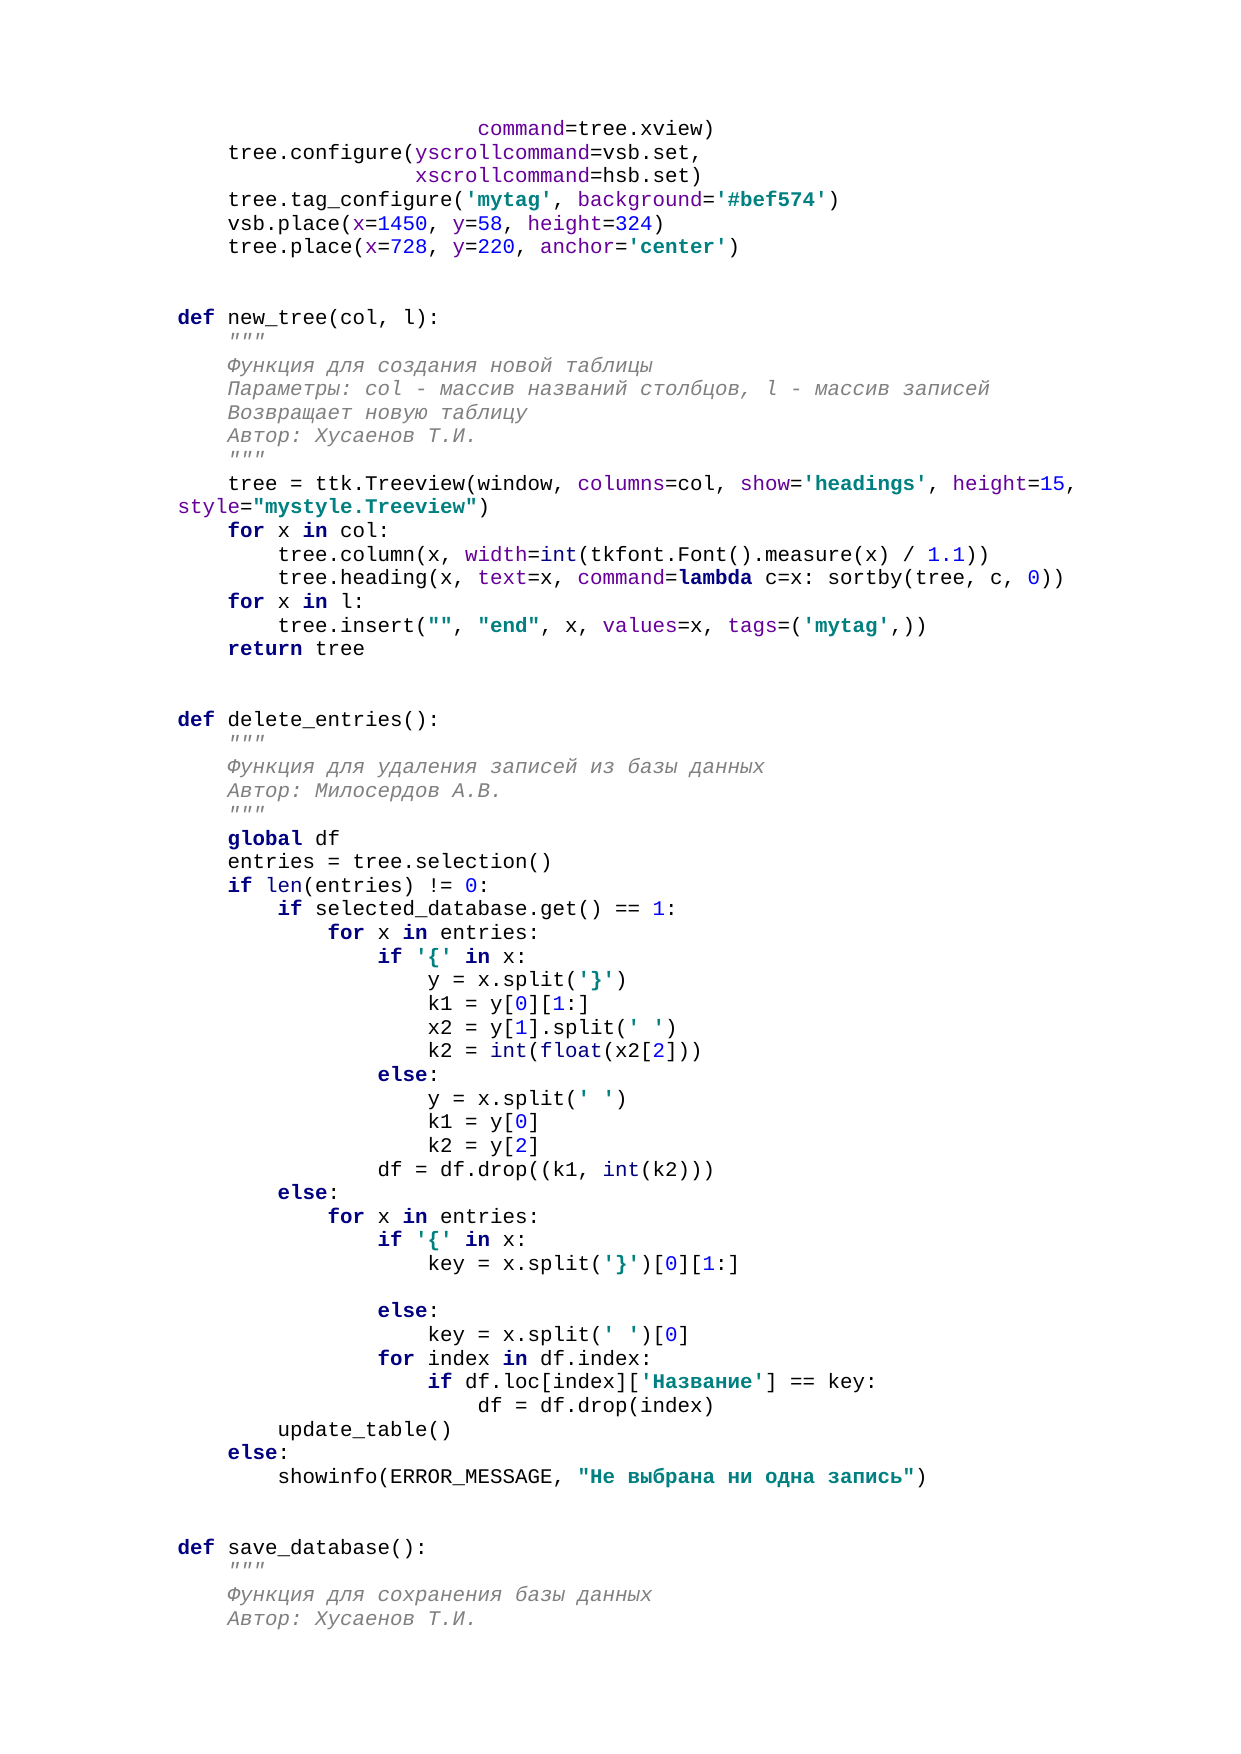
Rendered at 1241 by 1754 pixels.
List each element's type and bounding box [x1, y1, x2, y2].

text [177, 118, 1152, 1631]
